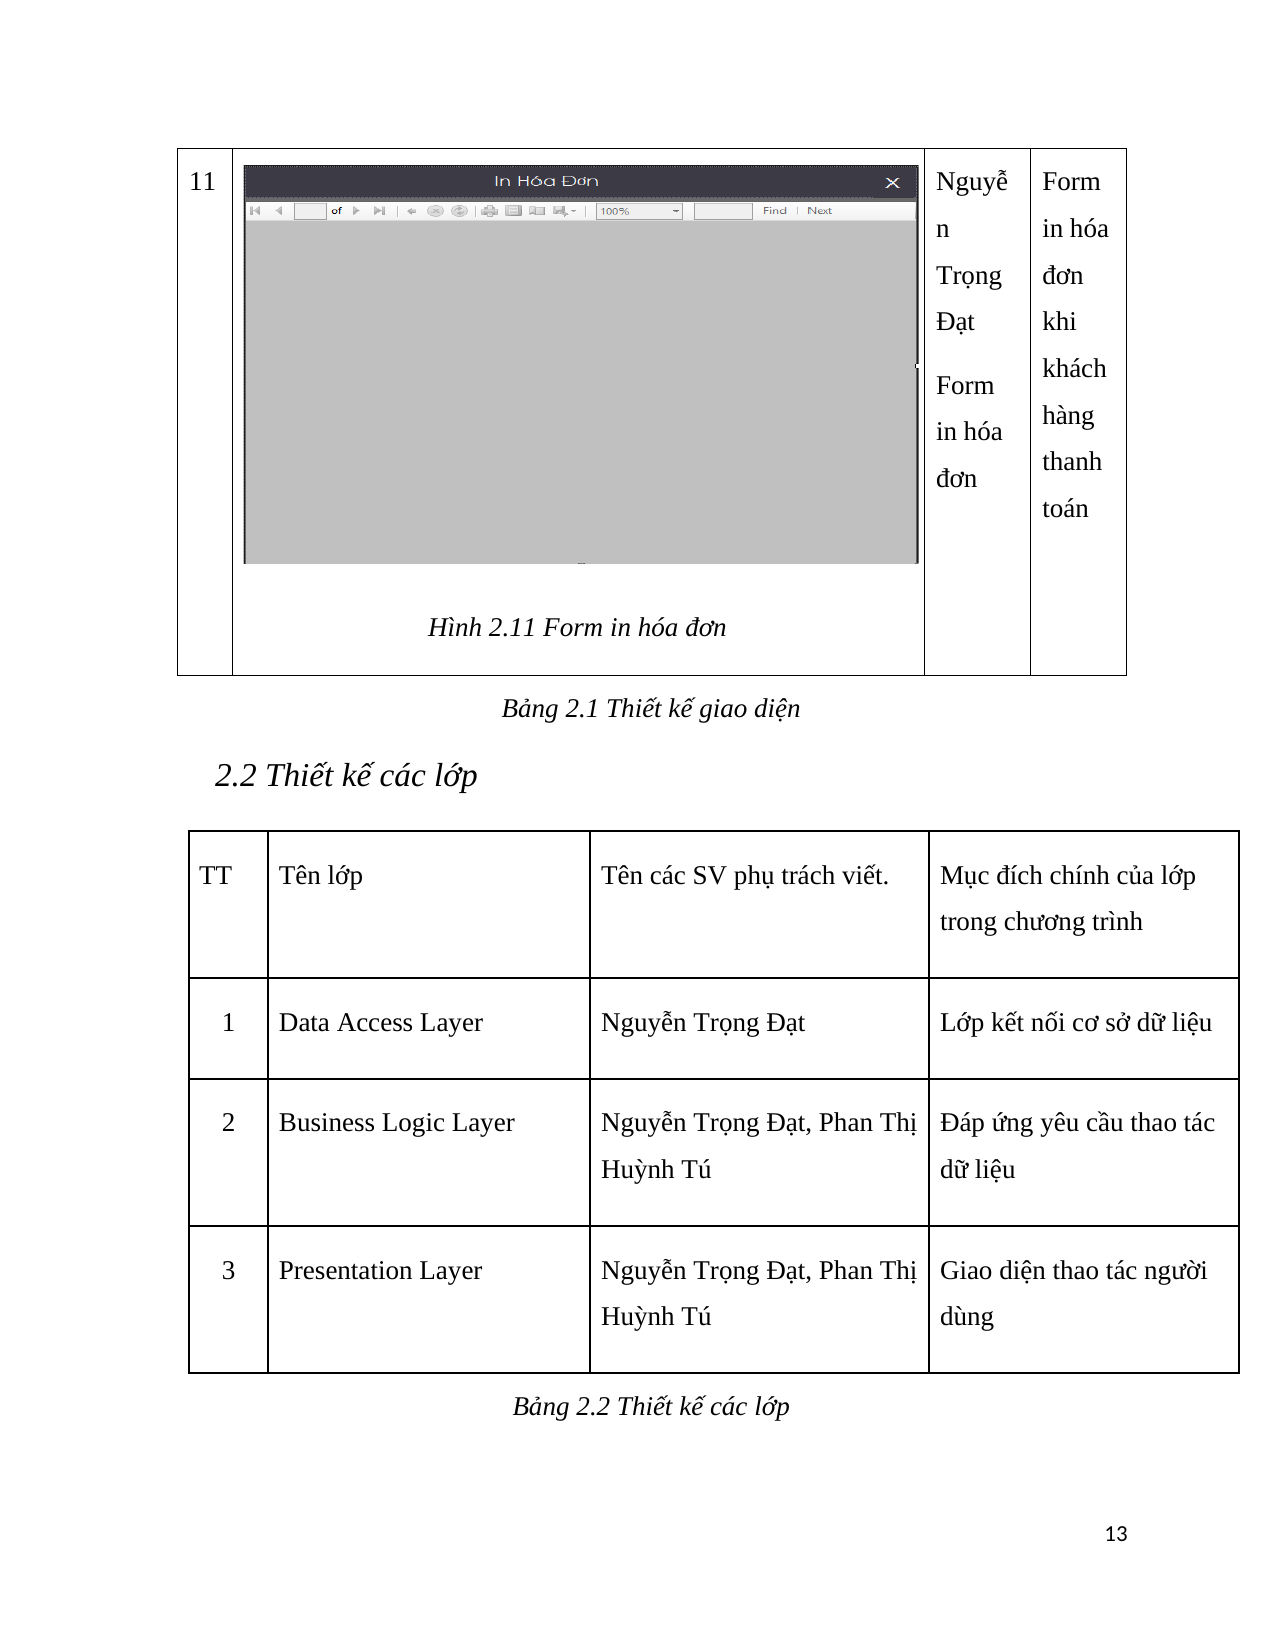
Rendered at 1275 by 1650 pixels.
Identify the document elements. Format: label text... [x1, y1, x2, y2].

table_cell Nguyễn Trọng Đạt, Phan Thị Huỳnh Tú [591, 1227, 928, 1372]
text Bảng 2.1 Thiết kế giao diện [177, 692, 1127, 723]
picture [243, 165, 919, 564]
table_cell 2 [190, 1080, 267, 1224]
table_header TT [190, 832, 267, 977]
table_cell Presentation Layer [269, 1227, 589, 1372]
table_cell Đáp ứng yêu cầu thao tác dữ liệu [930, 1080, 1238, 1224]
table_header Tên lớp [269, 832, 589, 977]
table_cell Giao diện thao tác người dùng [930, 1227, 1238, 1372]
table_cell Data Access Layer [269, 979, 589, 1077]
table_header Tên các SV phụ trách viết. [591, 832, 928, 977]
text Bảng 2.2 Thiết kế các lớp [177, 1391, 1127, 1422]
table_cell 11 [178, 149, 232, 674]
table_header Mục đích chính của lớp trong chương trình [930, 832, 1238, 977]
table_cell Nguyễn Trọng Đạt, Phan Thị Huỳnh Tú [591, 1080, 928, 1224]
table_cell Lớp kết nối cơ sở dữ liệu [930, 979, 1238, 1077]
table_cell Business Logic Layer [269, 1080, 589, 1224]
table_cell Form in hóa đơn khi khách hàng thanh toán [1031, 149, 1126, 674]
table_cell 3 [190, 1227, 267, 1372]
table_cell Nguyễn Trọng Đạt Form in hóa đơn [925, 149, 1030, 674]
table_cell Nguyễn Trọng Đạt [591, 979, 928, 1077]
subtitle Thiết kế các lớp [215, 756, 1127, 794]
table_cell 1 [190, 979, 267, 1077]
